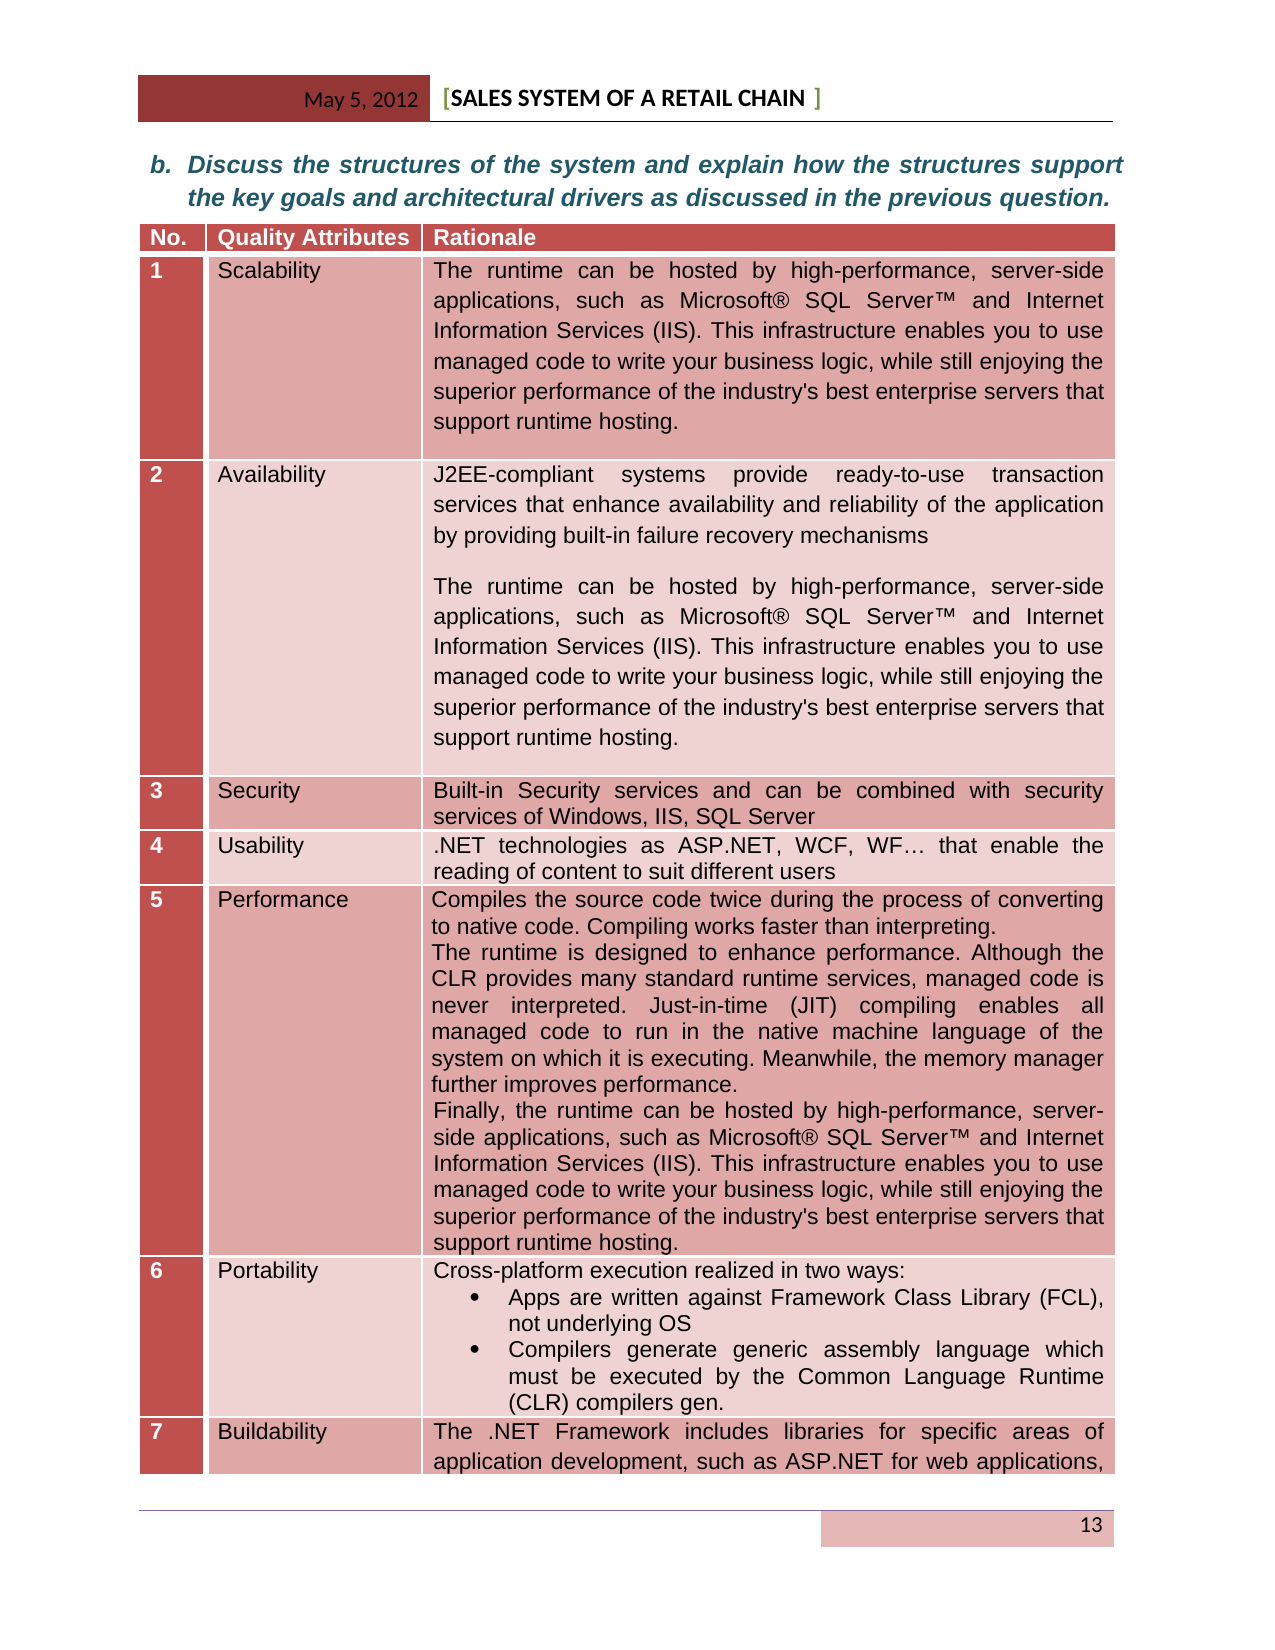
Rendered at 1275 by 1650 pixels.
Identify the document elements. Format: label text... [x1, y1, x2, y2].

table_header No. [140, 224, 205, 251]
table_cell Compiles the source code twice during the process of converting to native code. Compiling works faster than interpreting. The runtime is designed to enhance performance. Although the CLR provides many standard runtime services, managed code is never interpreted. Just-in-time (JIT) compiling enables all managed code to run in the native machine language of the system on which it is executing. Meanwhile, the memory manager further improves performance. Finally, the runtime can be hosted by high-performance, server-side applications, such as Microsoft® SQL Server™ and Internet Information Services (IIS). This infrastructure enables you to use managed code to write your business logic, while still enjoying the superior performance of the industry's best enterprise servers that support runtime hosting. [423, 886, 1115, 1255]
table_cell 7 [140, 1418, 203, 1474]
table_cell Security [209, 777, 421, 829]
table_cell Usability [209, 832, 421, 884]
table_cell 2 [140, 461, 203, 775]
table_cell Buildability [209, 1418, 421, 1474]
table_cell 3 [140, 777, 203, 829]
table_cell Performance [209, 886, 421, 1255]
table_header Rationale [423, 224, 1115, 251]
table_cell The runtime can be hosted by high-performance, server-side applications, such as Microsoft® SQL Server™ and Internet Information Services (IIS). This infrastructure enables you to use managed code to write your business logic, while still enjoying the superior performance of the industry's best enterprise servers that support runtime hosting. [423, 257, 1115, 459]
table_cell Built-in Security services and can be combined with security services of Windows, IIS, SQL Server [423, 777, 1115, 829]
table_cell 4 [140, 831, 203, 884]
table_header Quality Attributes [207, 224, 421, 251]
table_cell 1 [140, 257, 203, 459]
table_cell Scalability [209, 257, 421, 459]
subtitle Discuss the structures of the system and explain how the structures support the key goals and architectural drivers as discussed in the previous question. [150, 150, 1125, 212]
table_cell .NET technologies as ASP.NET, WCF, WF… that enable the reading of content to suit different users [423, 832, 1115, 884]
table_cell 6 [140, 1257, 203, 1416]
table_cell 5 [140, 886, 203, 1255]
table_cell Availability [209, 461, 421, 775]
table_cell Cross-platform execution realized in two ways: Apps are written against Framework Class Library (FCL), not underlying OS Compilers generate generic assembly language which must be executed by the Common Language Runtime (CLR) compilers gen. [423, 1258, 1115, 1416]
table_cell Portability [209, 1258, 421, 1416]
table_cell J2EE-compliant systems provide ready-to-use transaction services that enhance availability and reliability of the application by providing built-in failure recovery mechanisms The runtime can be hosted by high-performance, server-side applications, such as Microsoft® SQL Server™ and Internet Information Services (IIS). This infrastructure enables you to use managed code to write your business logic, while still enjoying the superior performance of the industry's best enterprise servers that support runtime hosting. [423, 461, 1115, 775]
